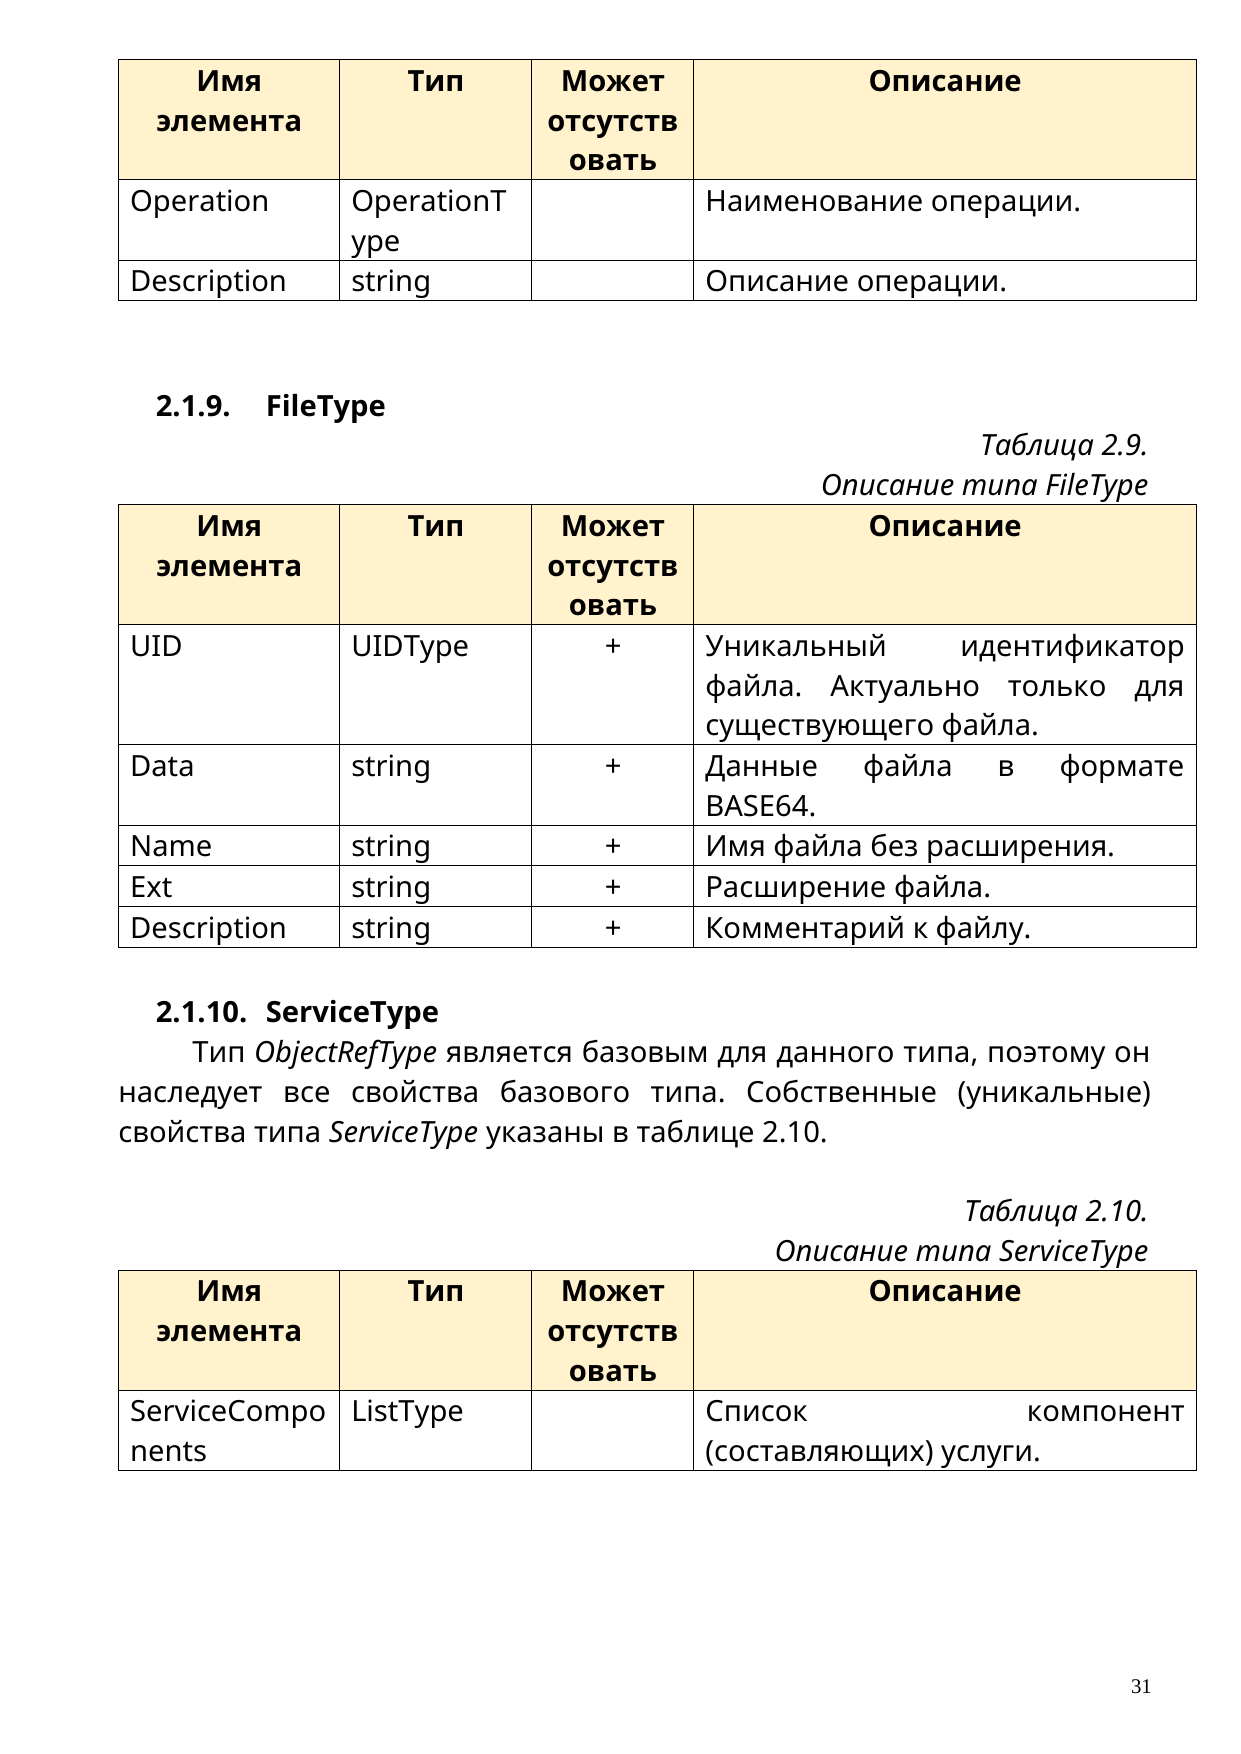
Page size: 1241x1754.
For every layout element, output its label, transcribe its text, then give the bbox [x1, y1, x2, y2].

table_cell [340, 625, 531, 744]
subtitle FileType [156, 385, 1152, 425]
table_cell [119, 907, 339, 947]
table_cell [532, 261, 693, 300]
text Описание типа ServiceType [118, 1230, 1152, 1269]
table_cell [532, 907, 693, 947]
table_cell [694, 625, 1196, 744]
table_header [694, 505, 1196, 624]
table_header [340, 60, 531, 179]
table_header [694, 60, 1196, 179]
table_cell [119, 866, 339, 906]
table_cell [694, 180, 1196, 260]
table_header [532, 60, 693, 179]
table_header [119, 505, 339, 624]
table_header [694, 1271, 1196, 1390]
text Тип ObjectRefType является базовым для данного типа, поэтому он наследует все свойства базового типа. Собственные (уникальные) свойства типа ServiceType указаны в таблице 2.10. [118, 1031, 1152, 1151]
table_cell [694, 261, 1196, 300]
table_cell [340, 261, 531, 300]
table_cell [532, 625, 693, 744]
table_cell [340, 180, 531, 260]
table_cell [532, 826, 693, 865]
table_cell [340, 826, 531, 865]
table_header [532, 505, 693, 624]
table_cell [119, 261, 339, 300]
text Таблица 2.10. [118, 1190, 1152, 1230]
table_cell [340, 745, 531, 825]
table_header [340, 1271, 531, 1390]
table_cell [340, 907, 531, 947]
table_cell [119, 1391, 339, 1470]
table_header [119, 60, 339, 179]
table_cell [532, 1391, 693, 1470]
text Описание типа FileType [118, 464, 1152, 504]
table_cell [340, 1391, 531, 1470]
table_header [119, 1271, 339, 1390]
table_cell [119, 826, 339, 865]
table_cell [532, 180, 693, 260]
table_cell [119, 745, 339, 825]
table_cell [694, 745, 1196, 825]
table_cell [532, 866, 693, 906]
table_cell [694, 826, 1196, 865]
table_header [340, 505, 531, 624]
text Таблица 2.9. [118, 425, 1152, 464]
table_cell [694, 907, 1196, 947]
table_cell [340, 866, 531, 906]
subtitle ServiceType [156, 992, 1152, 1031]
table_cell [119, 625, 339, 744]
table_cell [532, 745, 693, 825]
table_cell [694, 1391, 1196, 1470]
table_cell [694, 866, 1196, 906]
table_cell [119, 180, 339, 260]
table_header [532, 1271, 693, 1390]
